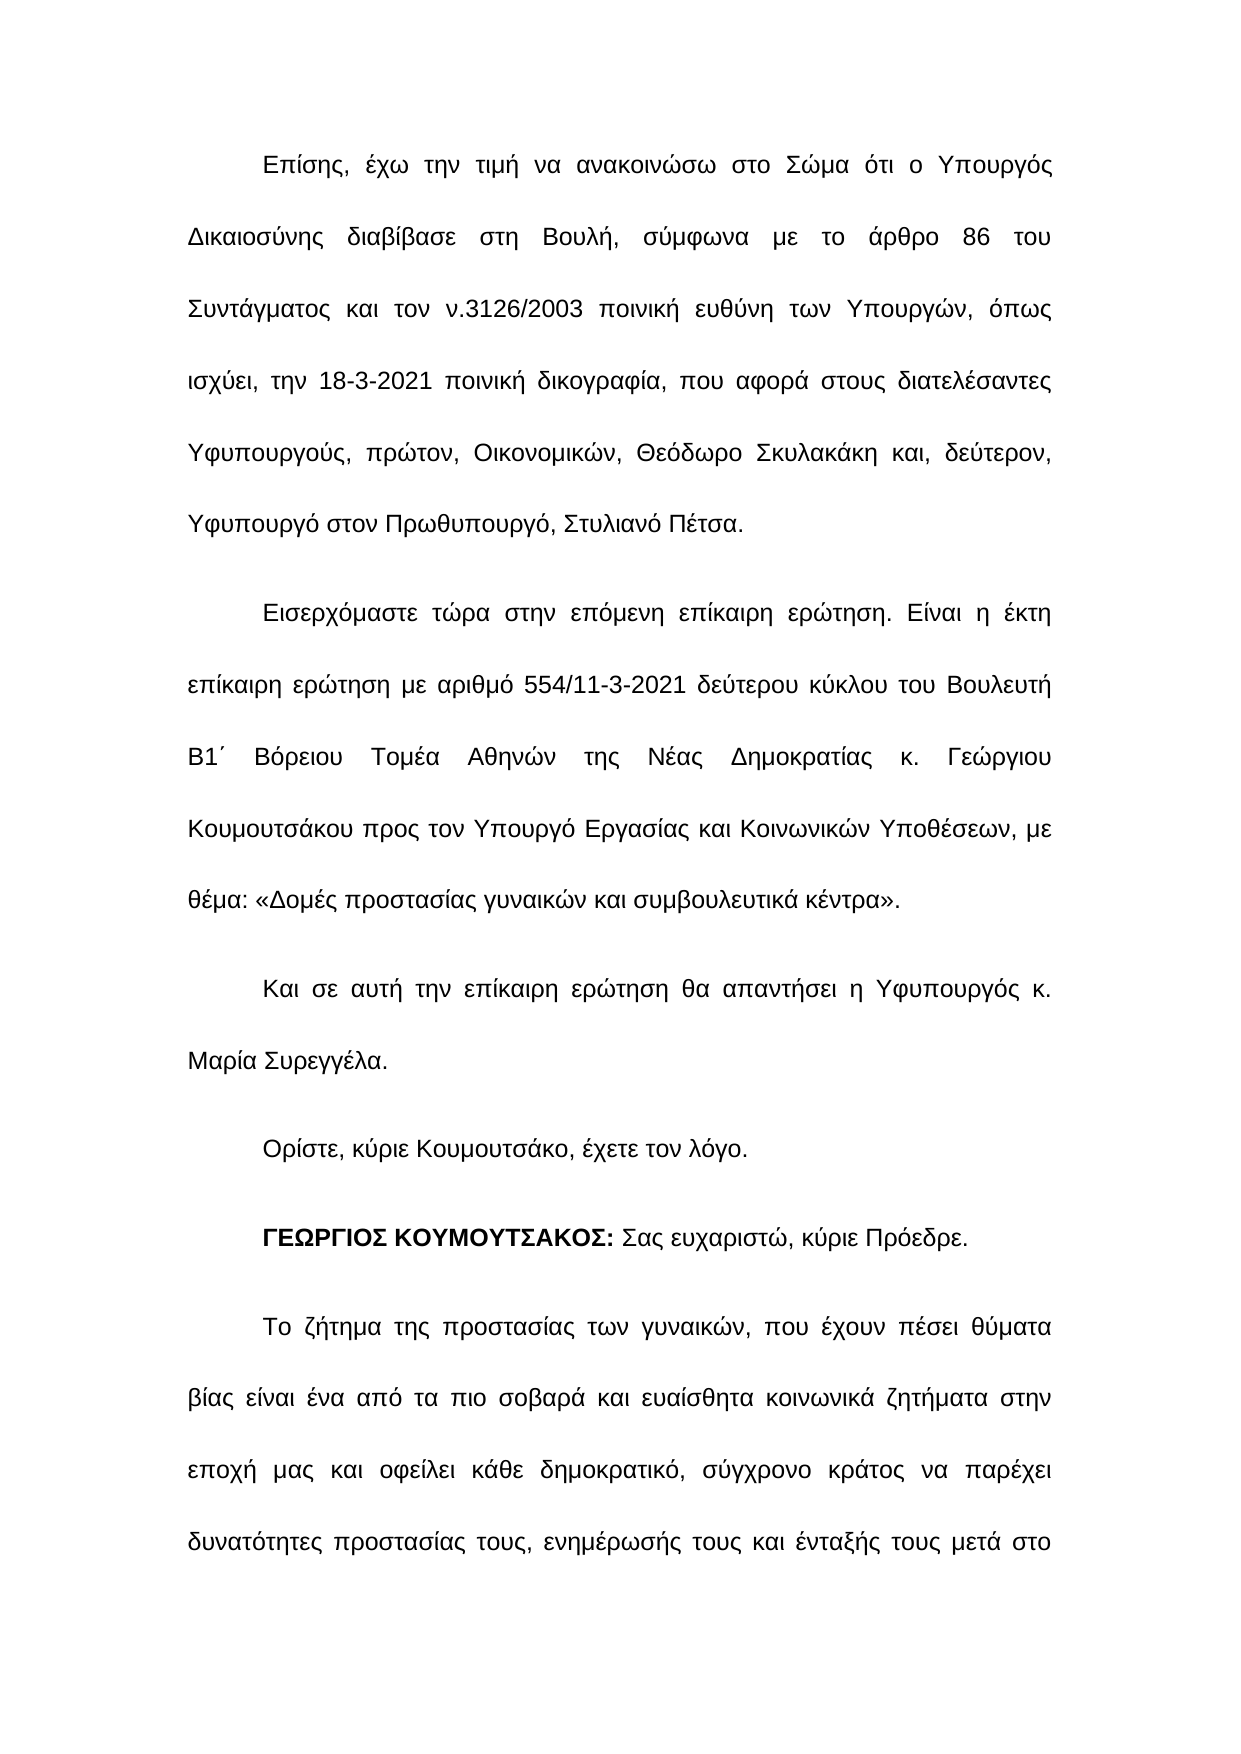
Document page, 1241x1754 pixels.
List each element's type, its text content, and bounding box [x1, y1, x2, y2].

text Και σε αυτή την επίκαιρη ερώτηση θα απαντήσει η Υφυπουργός κ. Μαρία Συρεγγέλα. [187, 974, 1053, 1074]
text Εισερχόμαστε τώρα στην επόμενη επίκαιρη ερώτηση. Είναι η έκτη επίκαιρη ερώτηση με αριθμό 554/11-3-2021 δεύτερου κύκλου του Βουλευτή Β1΄ Βόρειου Τομέα Αθηνών της Νέας Δημοκρατίας κ. Γεώργιου Κουμουτσάκου προς τον Υπουργό Εργασίας και Κοινωνικών Υποθέσεων, με θέμα: «Δομές προστασίας γυναικών και συμβουλευτικά κέντρα». [187, 598, 1053, 914]
text Επίσης, έχω την τιμή να ανακοινώσω στο Σώμα ότι ο Υπουργός Δικαιοσύνης διαβίβασε στη Βουλή, σύμφωνα με το άρθρο 86 του Συντάγματος και τον ν.3126/2003 ποινική ευθύνη των Υπουργών, όπως ισχύει, την 18-3-2021 ποινική δικογραφία, που αφορά στους διατελέσαντες Υφυπουργούς, πρώτον, Οικονομικών, Θεόδωρο Σκυλακάκη και, δεύτερον, Υφυπουργό στον Πρωθυπουργό, Στυλιανό Πέτσα. [187, 150, 1053, 538]
text ΓΕΩΡΓΙΟΣ ΚΟΥΜΟΥΤΣΑΚΟΣ: Σας ευχαριστώ, κύριε Πρόεδρε. [187, 1223, 1053, 1252]
text Ορίστε, κύριε Κουμουτσάκο, έχετε τον λόγο. [187, 1134, 1053, 1163]
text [187, 1311, 1053, 1556]
